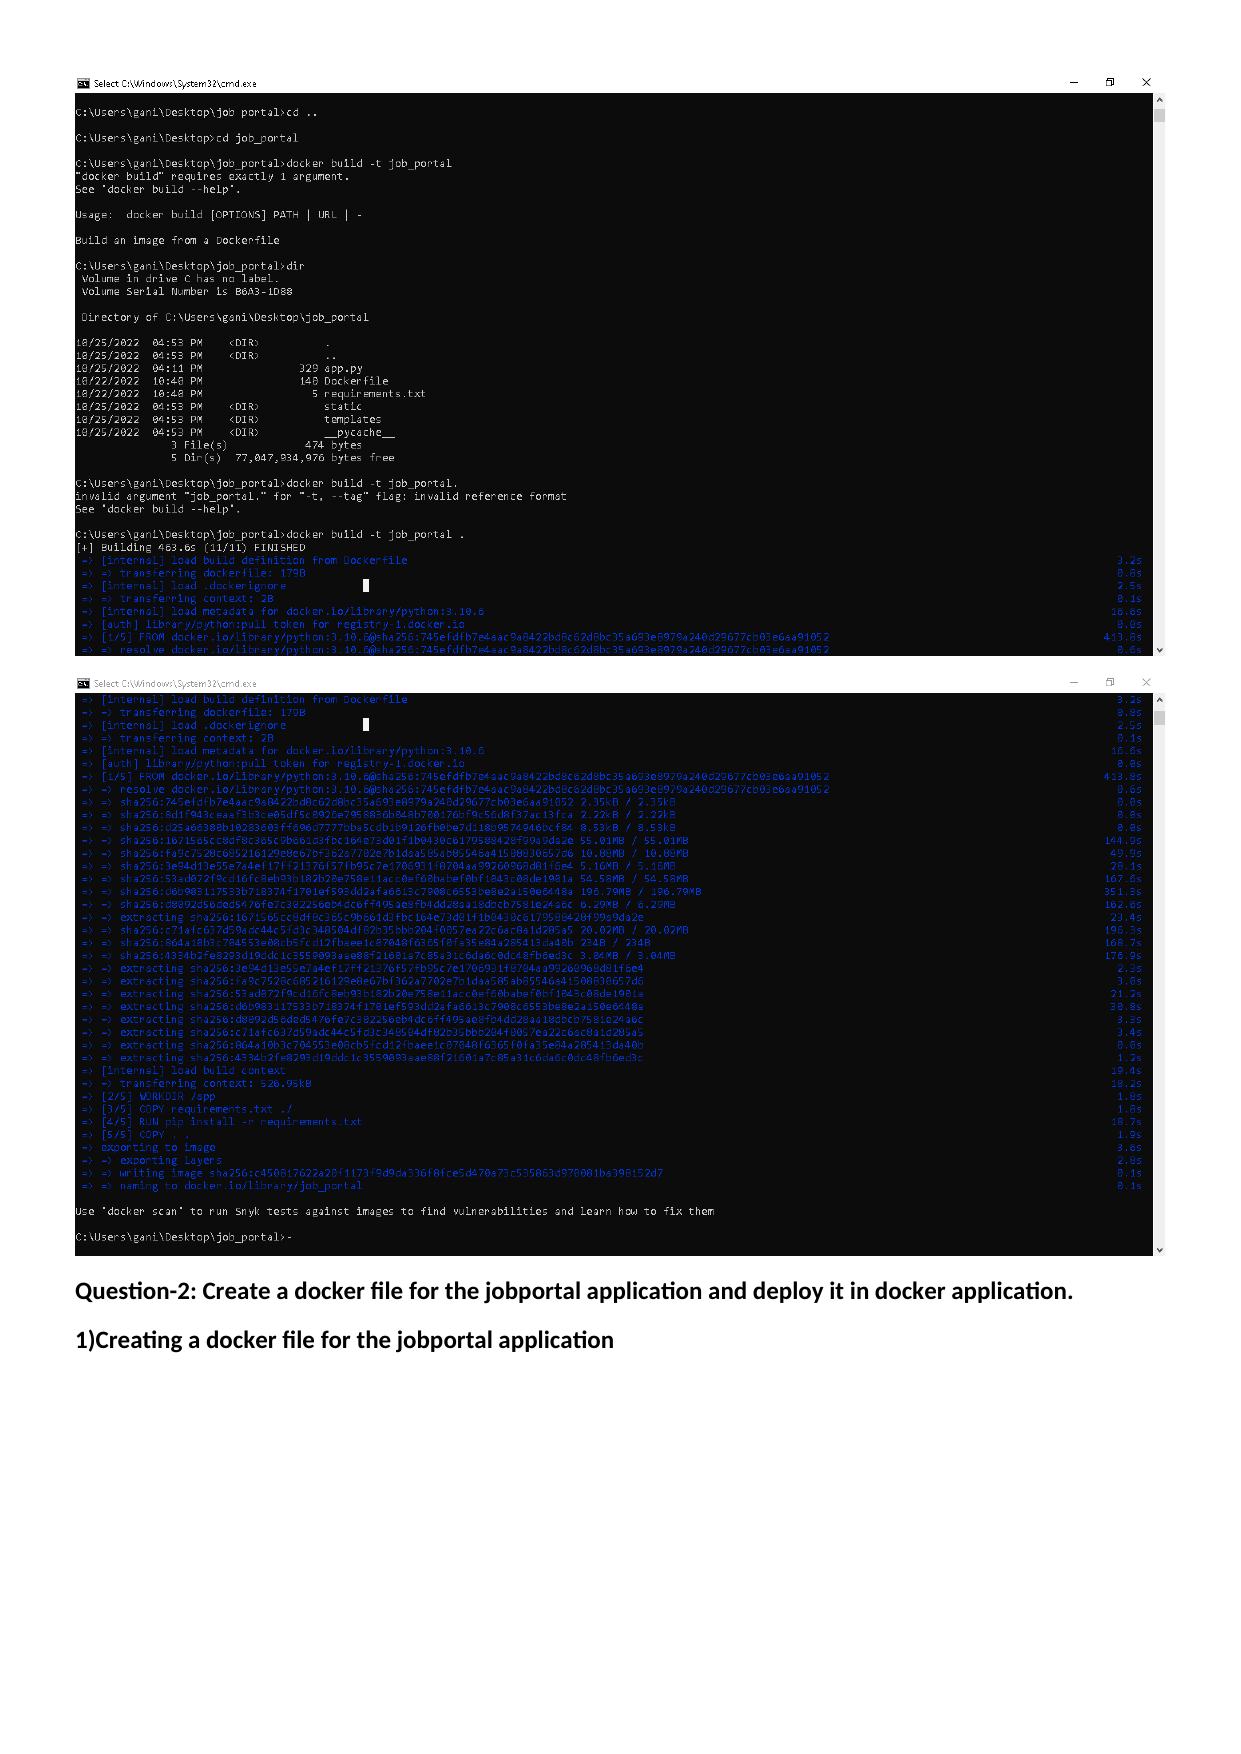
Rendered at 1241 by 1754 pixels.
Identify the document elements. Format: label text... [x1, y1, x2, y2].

picture [75, 75, 1166, 656]
text 1)Creating a docker file for the jobportal application [75, 1324, 1165, 1355]
picture [75, 675, 1166, 1256]
text Question-2: Create a docker file for the jobportal application and deploy it in docker application. [75, 1275, 1165, 1305]
